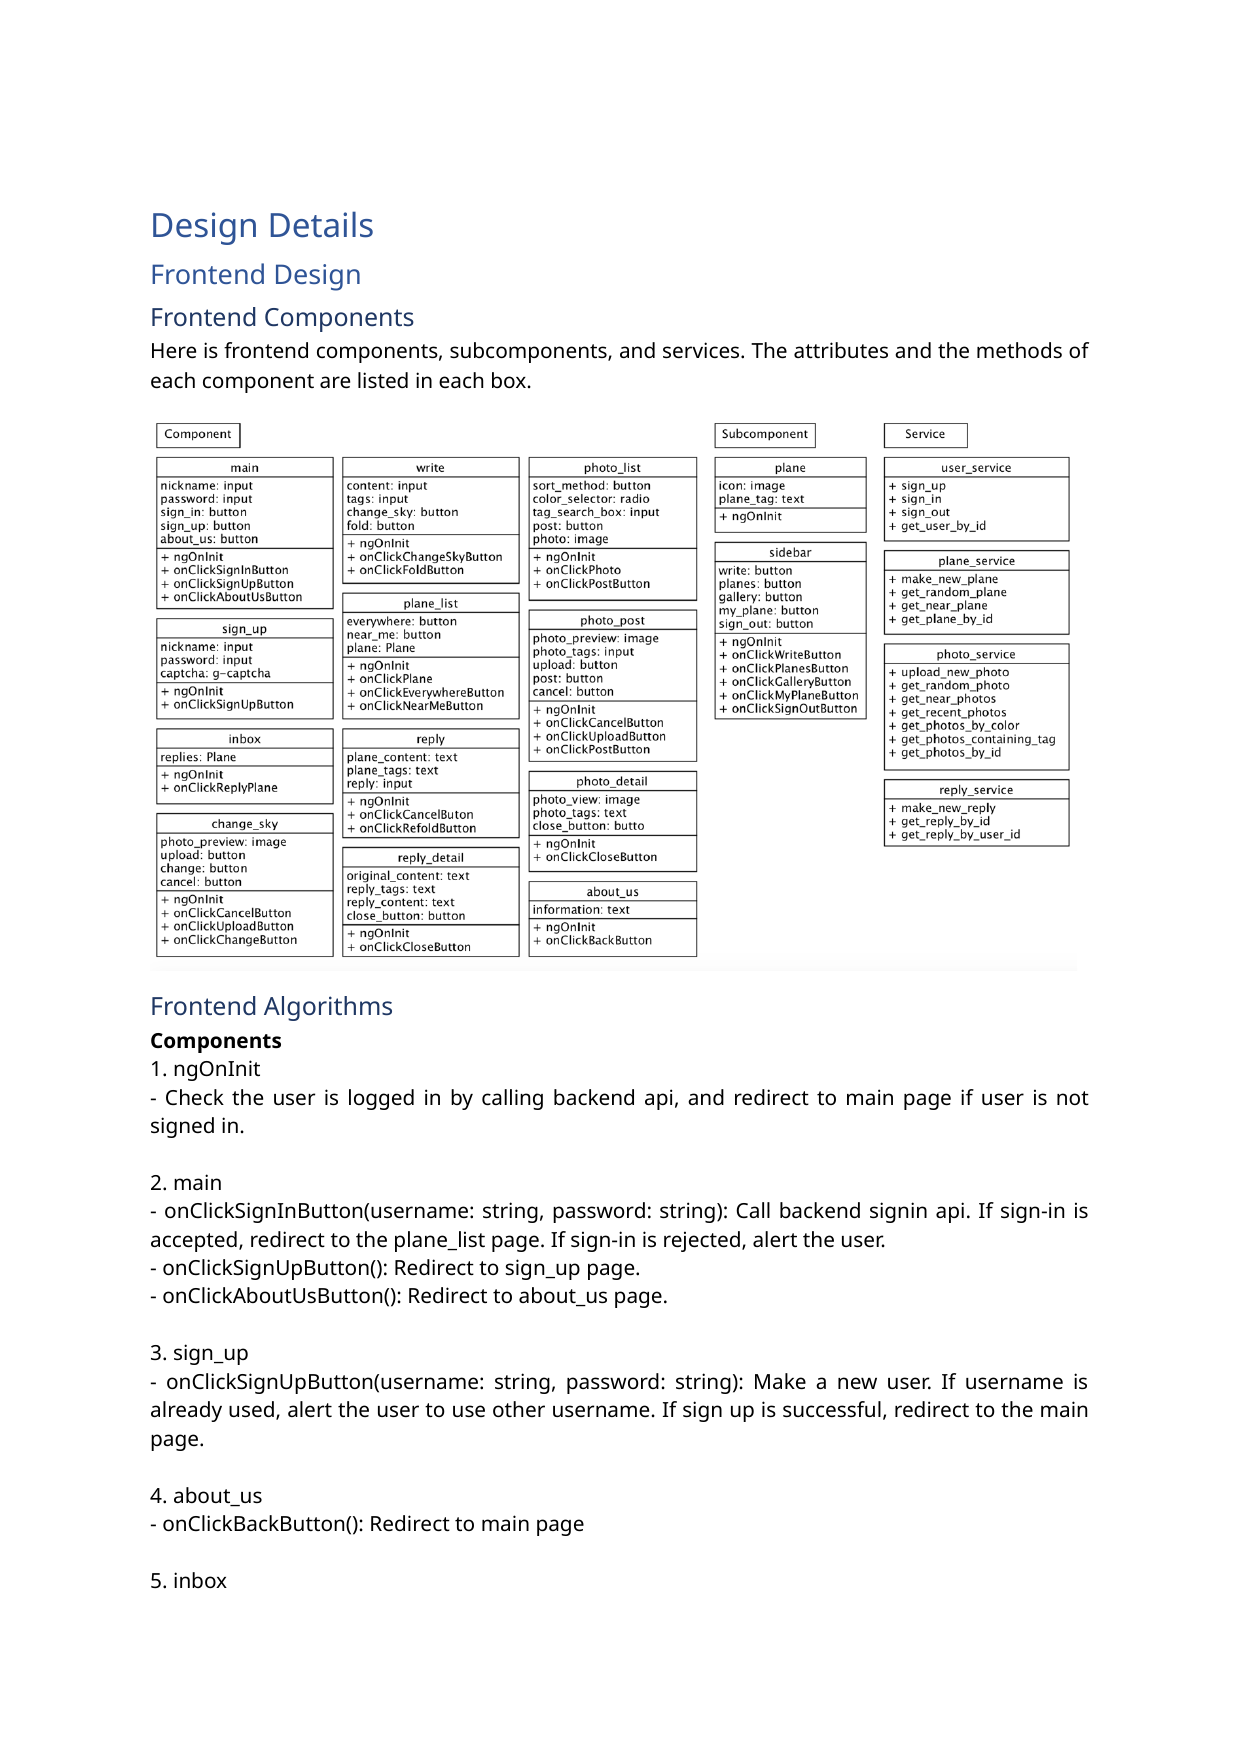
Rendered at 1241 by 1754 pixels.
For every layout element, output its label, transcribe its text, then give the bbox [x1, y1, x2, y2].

picture [150, 413, 1078, 971]
text 5. inbox [150, 1566, 1090, 1594]
subtitle Design Details [150, 202, 1090, 248]
text - onClickSignUpButton(): Redirect to sign_up page. [150, 1253, 1090, 1282]
text Here is frontend components, subcomponents, and services. The attributes and the methods of each component are listed in each box. [150, 336, 1090, 395]
text - onClickSignUpButton(username: string, password: string): Make a new user. If username is already used, alert the user to use other username. If sign up is successful, redirect to the main page. [150, 1367, 1090, 1452]
text 3. sign_up [150, 1338, 1090, 1367]
text 4. about_us [150, 1481, 1090, 1509]
text - onClickBackButton(): Redirect to main page [150, 1509, 1090, 1538]
subtitle Frontend Components [150, 299, 1090, 333]
text - onClickAboutUsButton(): Redirect to about_us page. [150, 1282, 1090, 1310]
subtitle Frontend Algorithms [150, 989, 1090, 1023]
subtitle Frontend Design [150, 255, 1090, 292]
text 2. main [150, 1168, 1090, 1196]
text Components [150, 1026, 1090, 1054]
text 1. ngOnInit [150, 1054, 1090, 1083]
text - Check the user is logged in by calling backend api, and redirect to main page if user is not signed in. [150, 1083, 1090, 1139]
text - onClickSignInButton(username: string, password: string): Call backend signin api. If sign-in is accepted, redirect to the plane_list page. If sign-in is rejected, alert the user. [150, 1196, 1090, 1253]
